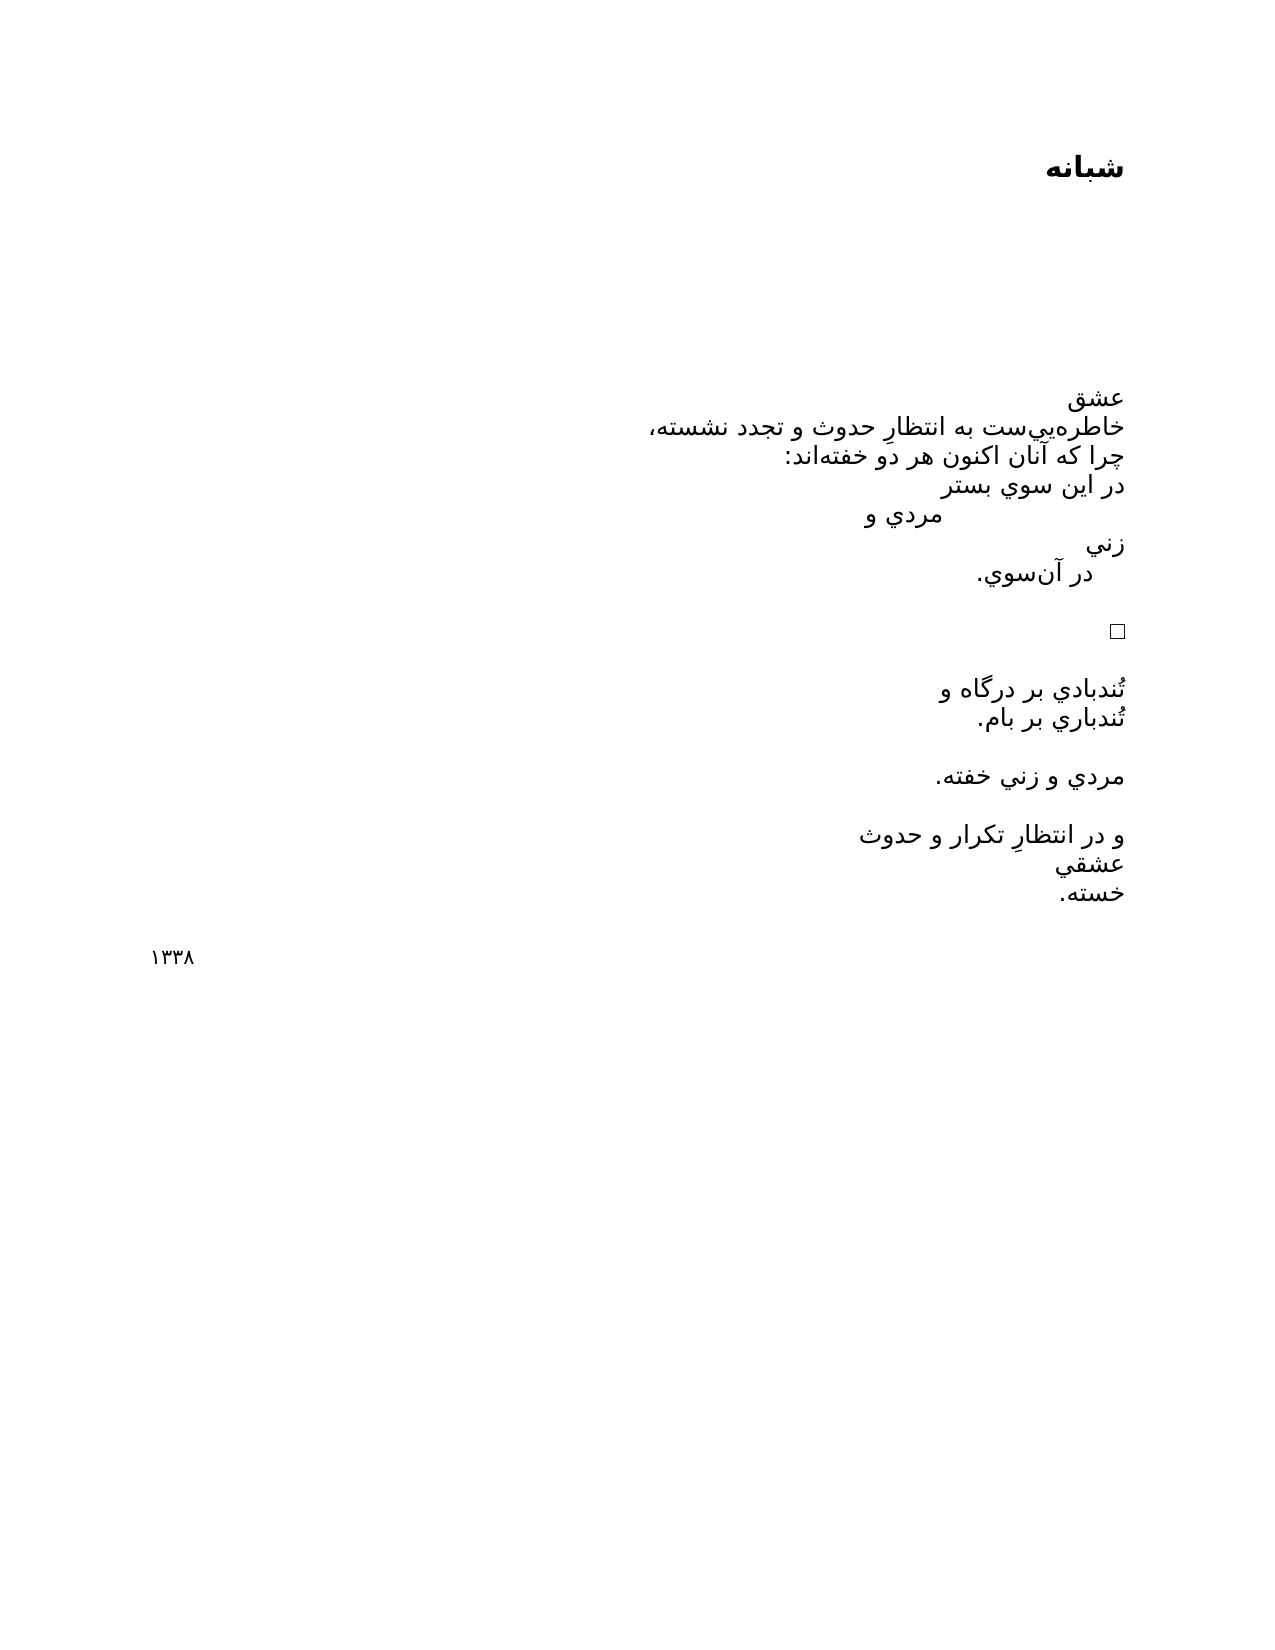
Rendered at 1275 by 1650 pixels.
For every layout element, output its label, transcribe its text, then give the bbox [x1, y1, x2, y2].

text شبانه [150, 150, 1125, 184]
text در آن‌سوي. [150, 558, 1125, 587]
text مردي و [150, 499, 1125, 528]
text ۱۳۳۸ [150, 945, 1125, 969]
text چرا که آنان اکنون هر دو خفته‌اند: [150, 441, 1125, 470]
text زني [150, 528, 1125, 558]
text □ [150, 616, 1125, 645]
text در اين سوي بستر [150, 470, 1125, 499]
text خاطره‌يي‌ست به انتظارِ حدوث و تجدد نشسته، [150, 412, 1125, 441]
text خسته. [150, 878, 1125, 907]
text و در انتظارِ تکرار و حدوث [150, 820, 1125, 849]
text عشقي [150, 849, 1125, 878]
text تُندبادي بر درگاه و [150, 674, 1125, 703]
text عشق [150, 383, 1125, 412]
text تُندباري بر بام. [150, 703, 1125, 732]
text مردي و زني خفته. [150, 761, 1125, 791]
